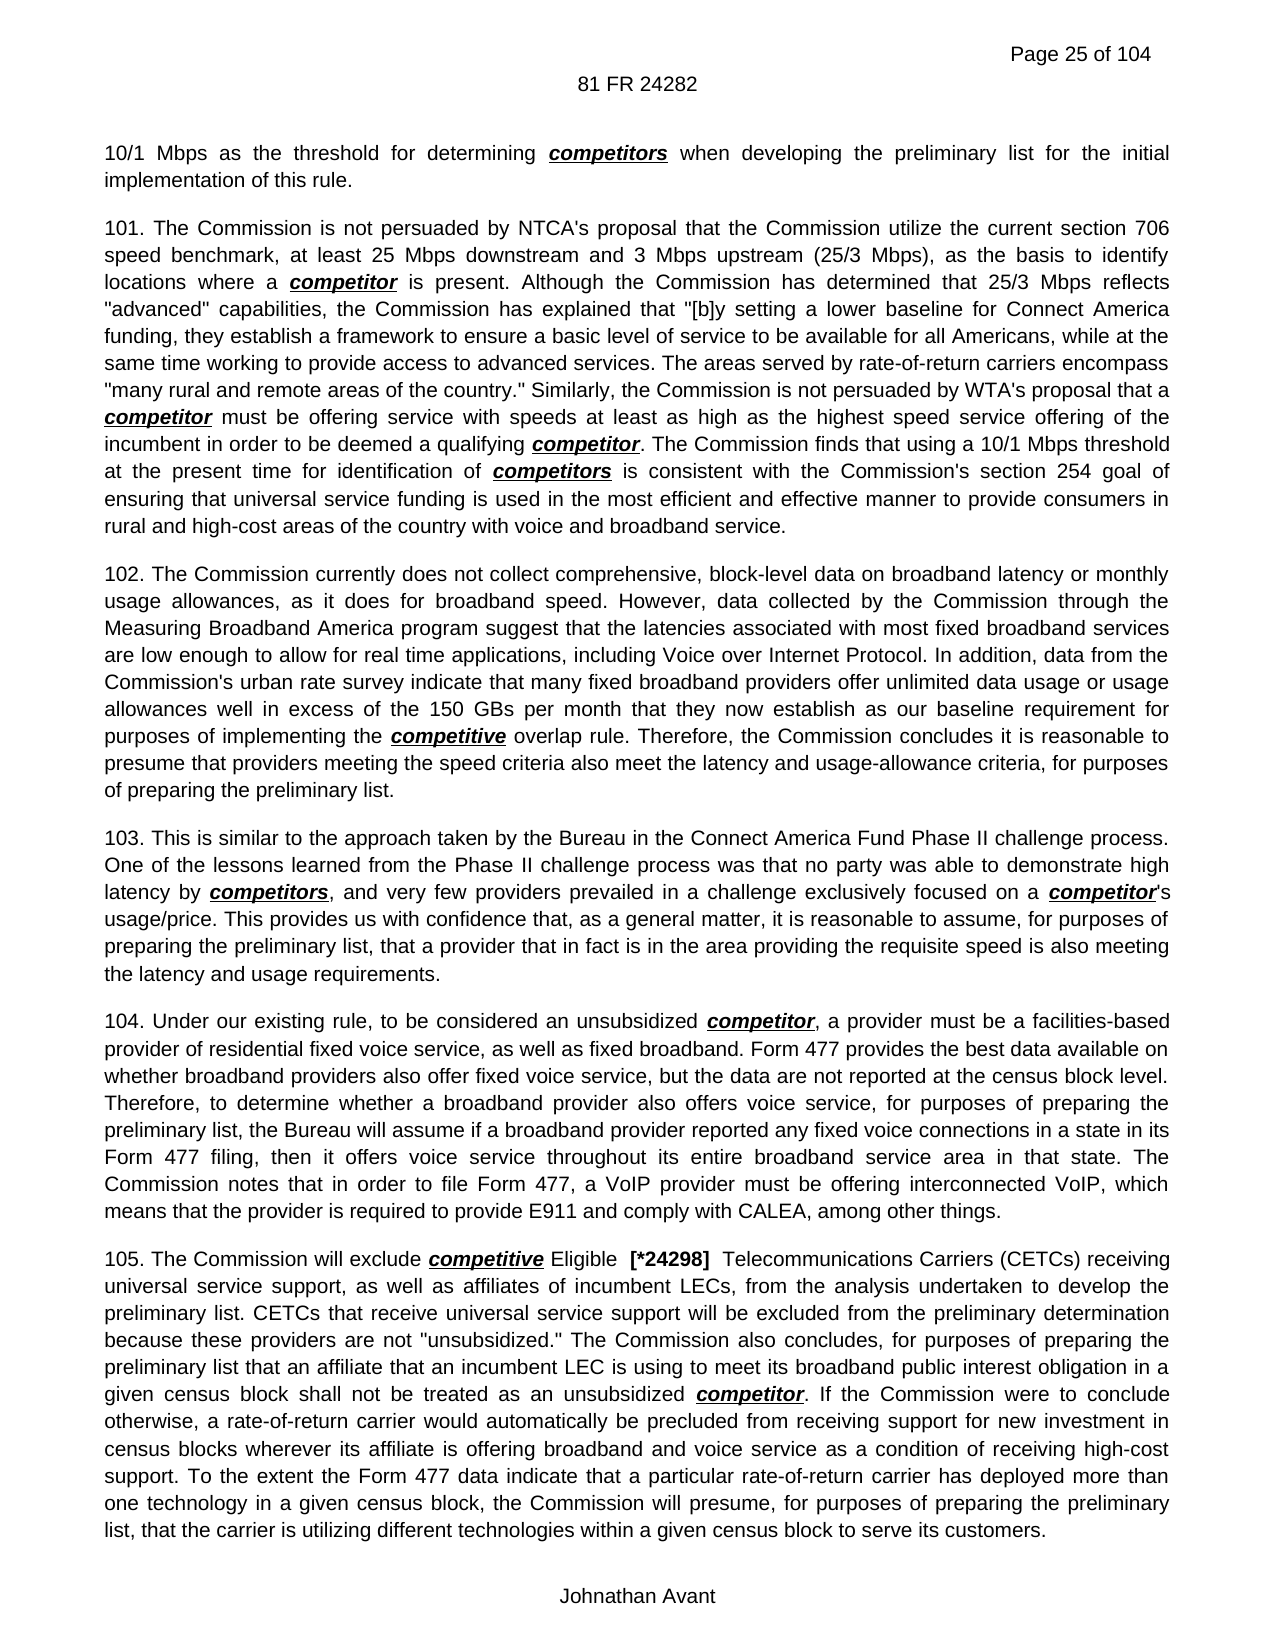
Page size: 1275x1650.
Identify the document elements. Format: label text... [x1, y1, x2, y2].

text 103. This is similar to the approach taken by the Bureau in the Connect America Fund Phase II challenge process. One of the lessons learned from the Phase II challenge process was that no party was able to demonstrate high latency by competitors, and very few providers prevailed in a challenge exclusively focused on a competitor's usage/price. This provides us with confidence that, as a general matter, it is reasonable to assume, for purposes of preparing the preliminary list, that a provider that in fact is in the area providing the requisite speed is also meeting the latency and usage requirements. [104, 823, 1171, 985]
text 101. The Commission is not persuaded by NTCA's proposal that the Commission utilize the current section 706 speed benchmark, at least 25 Mbps downstream and 3 Mbps upstream (25/3 Mbps), as the basis to identify locations where a competitor is present. Although the Commission has determined that 25/3 Mbps reflects "advanced" capabilities, the Commission has explained that "[b]y setting a lower baseline for Connect America funding, they establish a framework to ensure a basic level of service to be available for all Americans, while at the same time working to provide access to advanced services. The areas served by rate-of-return carriers encompass "many rural and remote areas of the country." Similarly, the Commission is not persuaded by WTA's proposal that a competitor must be offering service with speeds at least as high as the highest speed service offering of the incumbent in order to be deemed a qualifying competitor. The Commission finds that using a 10/1 Mbps threshold at the present time for identification of competitors is consistent with the Commission's section 254 goal of ensuring that universal service funding is used in the most efficient and effective manner to provide consumers in rural and high-cost areas of the country with voice and broadband service. [104, 212, 1171, 537]
text 104. Under our existing rule, to be considered an unsubsidized competitor, a provider must be a facilities-based provider of residential fixed voice service, as well as fixed broadband. Form 477 provides the best data available on whether broadband providers also offer fixed voice service, but the data are not reported at the census block level. Therefore, to determine whether a broadband provider also offers voice service, for purposes of preparing the preliminary list, the Bureau will assume if a broadband provider reported any fixed voice connections in a state in its Form 477 filing, then it offers voice service throughout its entire broadband service area in that state. The Commission notes that in order to file Form 477, a VoIP provider must be offering interconnected VoIP, which means that the provider is required to provide E911 and comply with CALEA, among other things. [104, 1006, 1171, 1223]
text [104, 137, 1171, 192]
text 105. The Commission will exclude competitive Eligible [*24298] Telecommunications Carriers (CETCs) receiving universal service support, as well as affiliates of incumbent LECs, from the analysis undertaken to develop the preliminary list. CETCs that receive universal service support will be excluded from the preliminary determination because these providers are not "unsubsidized." The Commission also concludes, for purposes of preparing the preliminary list that an affiliate that an incumbent LEC is using to meet its broadband public interest obligation in a given census block shall not be treated as an unsubsidized competitor. If the Commission were to conclude otherwise, a rate-of-return carrier would automatically be precluded from receiving support for new investment in census blocks wherever its affiliate is offering broadband and voice service as a condition of receiving high-cost support. To the extent the Form 477 data indicate that a particular rate-of-return carrier has deployed more than one technology in a given census block, the Commission will presume, for purposes of preparing the preliminary list, that the carrier is utilizing different technologies within a given census block to serve its customers. [104, 1244, 1171, 1542]
text 102. The Commission currently does not collect comprehensive, block-level data on broadband latency or monthly usage allowances, as it does for broadband speed. However, data collected by the Commission through the Measuring Broadband America program suggest that the latencies associated with most fixed broadband services are low enough to allow for real time applications, including Voice over Internet Protocol. In addition, data from the Commission's urban rate survey indicate that many fixed broadband providers offer unlimited data usage or usage allowances well in excess of the 150 GBs per month that they now establish as our baseline requirement for purposes of implementing the competitive overlap rule. Therefore, the Commission concludes it is reasonable to presume that providers meeting the speed criteria also meet the latency and usage-allowance criteria, for purposes of preparing the preliminary list. [104, 558, 1171, 802]
